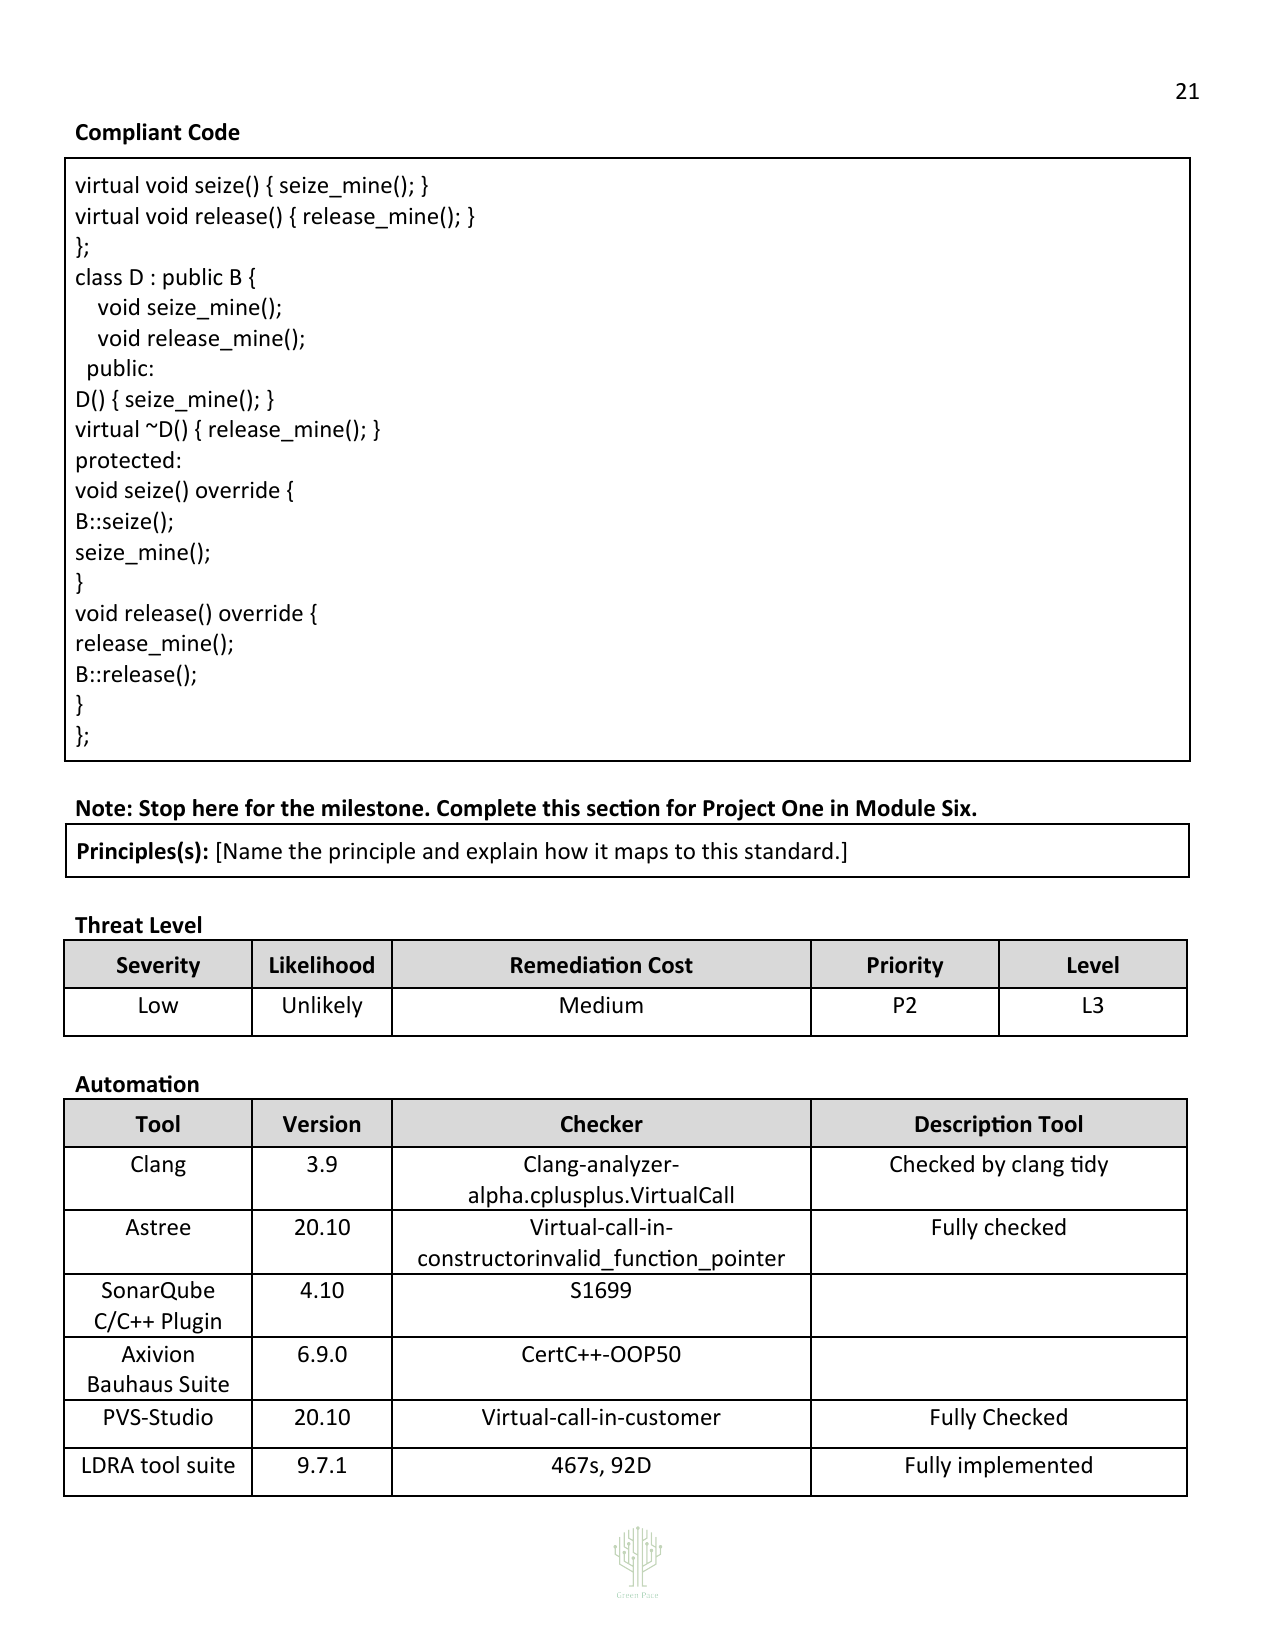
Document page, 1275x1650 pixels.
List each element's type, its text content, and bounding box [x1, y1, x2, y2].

table_header Compliant Code [65, 106, 1189, 157]
table_cell L3 [1000, 989, 1186, 1035]
table_cell Astree [65, 1211, 251, 1272]
table_cell [812, 1338, 1186, 1399]
table_cell Clang-analyzer-alpha.cplusplus.VirtualCall [393, 1148, 810, 1209]
text Note: Stop here for the milestone. Complete this section for Project One in Module Six. [75, 792, 1200, 823]
table_cell Fully implemented [812, 1449, 1186, 1494]
table_cell SonarQube C/C++ Plugin [65, 1275, 251, 1336]
table_cell CertC++-OOP50 [393, 1338, 810, 1399]
table_cell Unlikely [253, 989, 391, 1035]
table_cell 4.10 [253, 1275, 391, 1336]
table_cell 20.10 [253, 1211, 391, 1272]
table_header Description Tool [812, 1100, 1186, 1146]
table_cell Virtual-call-in-customer [393, 1401, 810, 1447]
table_cell 6.9.0 [253, 1338, 391, 1399]
table_cell Fully checked [812, 1211, 1186, 1272]
table_header Likelihood [253, 941, 391, 987]
table_header Severity [65, 941, 251, 987]
table_cell [812, 1275, 1186, 1336]
table_cell Checked by clang tidy [812, 1148, 1186, 1209]
table_cell Clang [65, 1148, 251, 1209]
table_cell Virtual-call-in-constructorinvalid_function_pointer [393, 1211, 810, 1272]
table_cell 467s, 92D [393, 1449, 810, 1494]
table_cell 3.9 [253, 1148, 391, 1209]
picture [605, 1521, 670, 1606]
table_cell Low [65, 989, 251, 1035]
table_cell 9.7.1 [253, 1449, 391, 1494]
table_header Level [1000, 941, 1186, 987]
table_cell P2 [812, 989, 998, 1035]
table_cell Axivion Bauhaus Suite [65, 1338, 251, 1399]
table_cell LDRA tool suite [65, 1449, 251, 1494]
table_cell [66, 159, 1189, 760]
table_header Principles(s): [Name the principle and explain how it maps to this standard.] [67, 825, 1188, 876]
table_cell Fully Checked [812, 1401, 1186, 1447]
text Automation [75, 1068, 1200, 1098]
table_header Version [253, 1100, 391, 1146]
table_header Priority [812, 941, 998, 987]
table_cell S1699 [393, 1275, 810, 1336]
table_header Checker [393, 1100, 810, 1146]
table_cell PVS-Studio [65, 1401, 251, 1447]
table_header Tool [65, 1100, 251, 1146]
text Threat Level [75, 909, 1200, 939]
table_cell Medium [393, 989, 810, 1035]
table_cell 20.10 [253, 1401, 391, 1447]
table_header Remediation Cost [393, 941, 810, 987]
